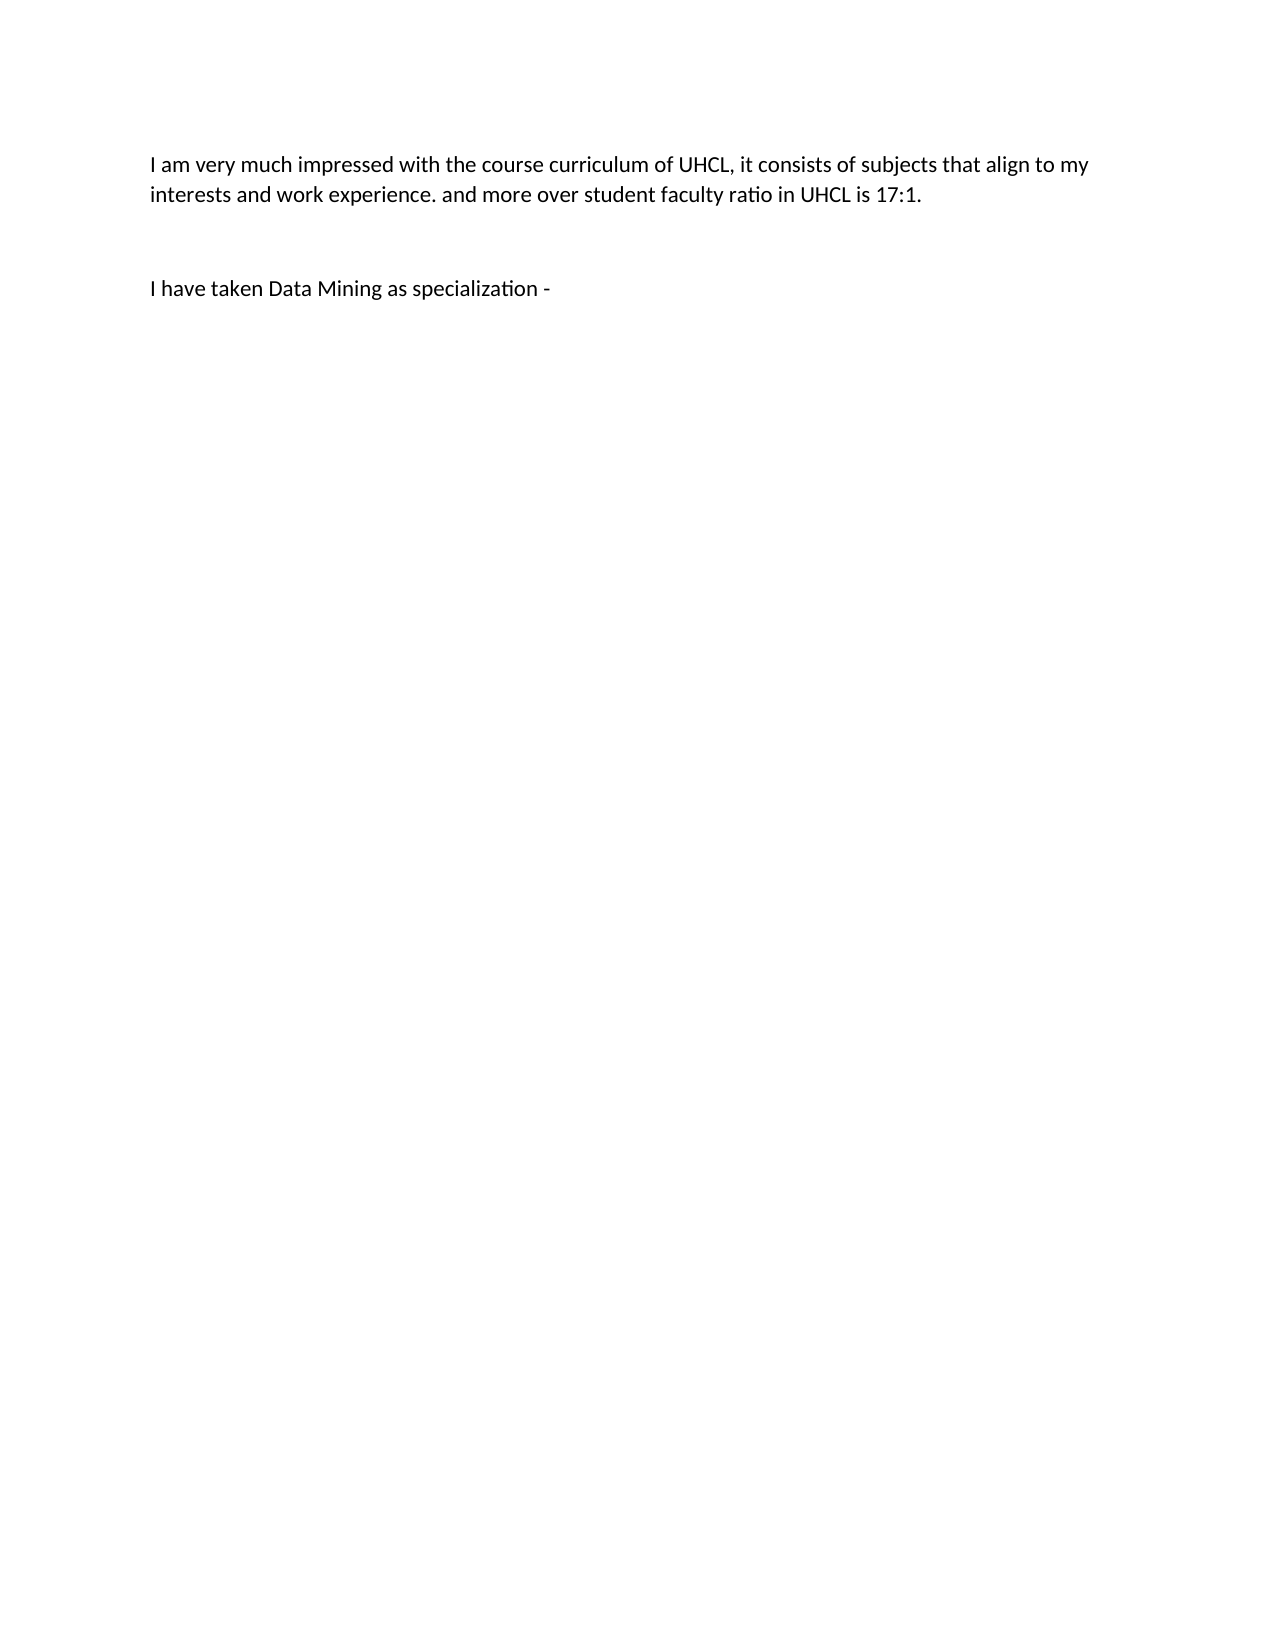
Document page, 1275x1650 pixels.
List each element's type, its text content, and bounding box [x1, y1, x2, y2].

text I am very much impressed with the course curriculum of UHCL, it consists of subjects that align to my interests and work experience. and more over student faculty ratio in UHCL is 17:1. [150, 150, 1125, 208]
text I have taken Data Mining as specialization - [150, 274, 1125, 302]
